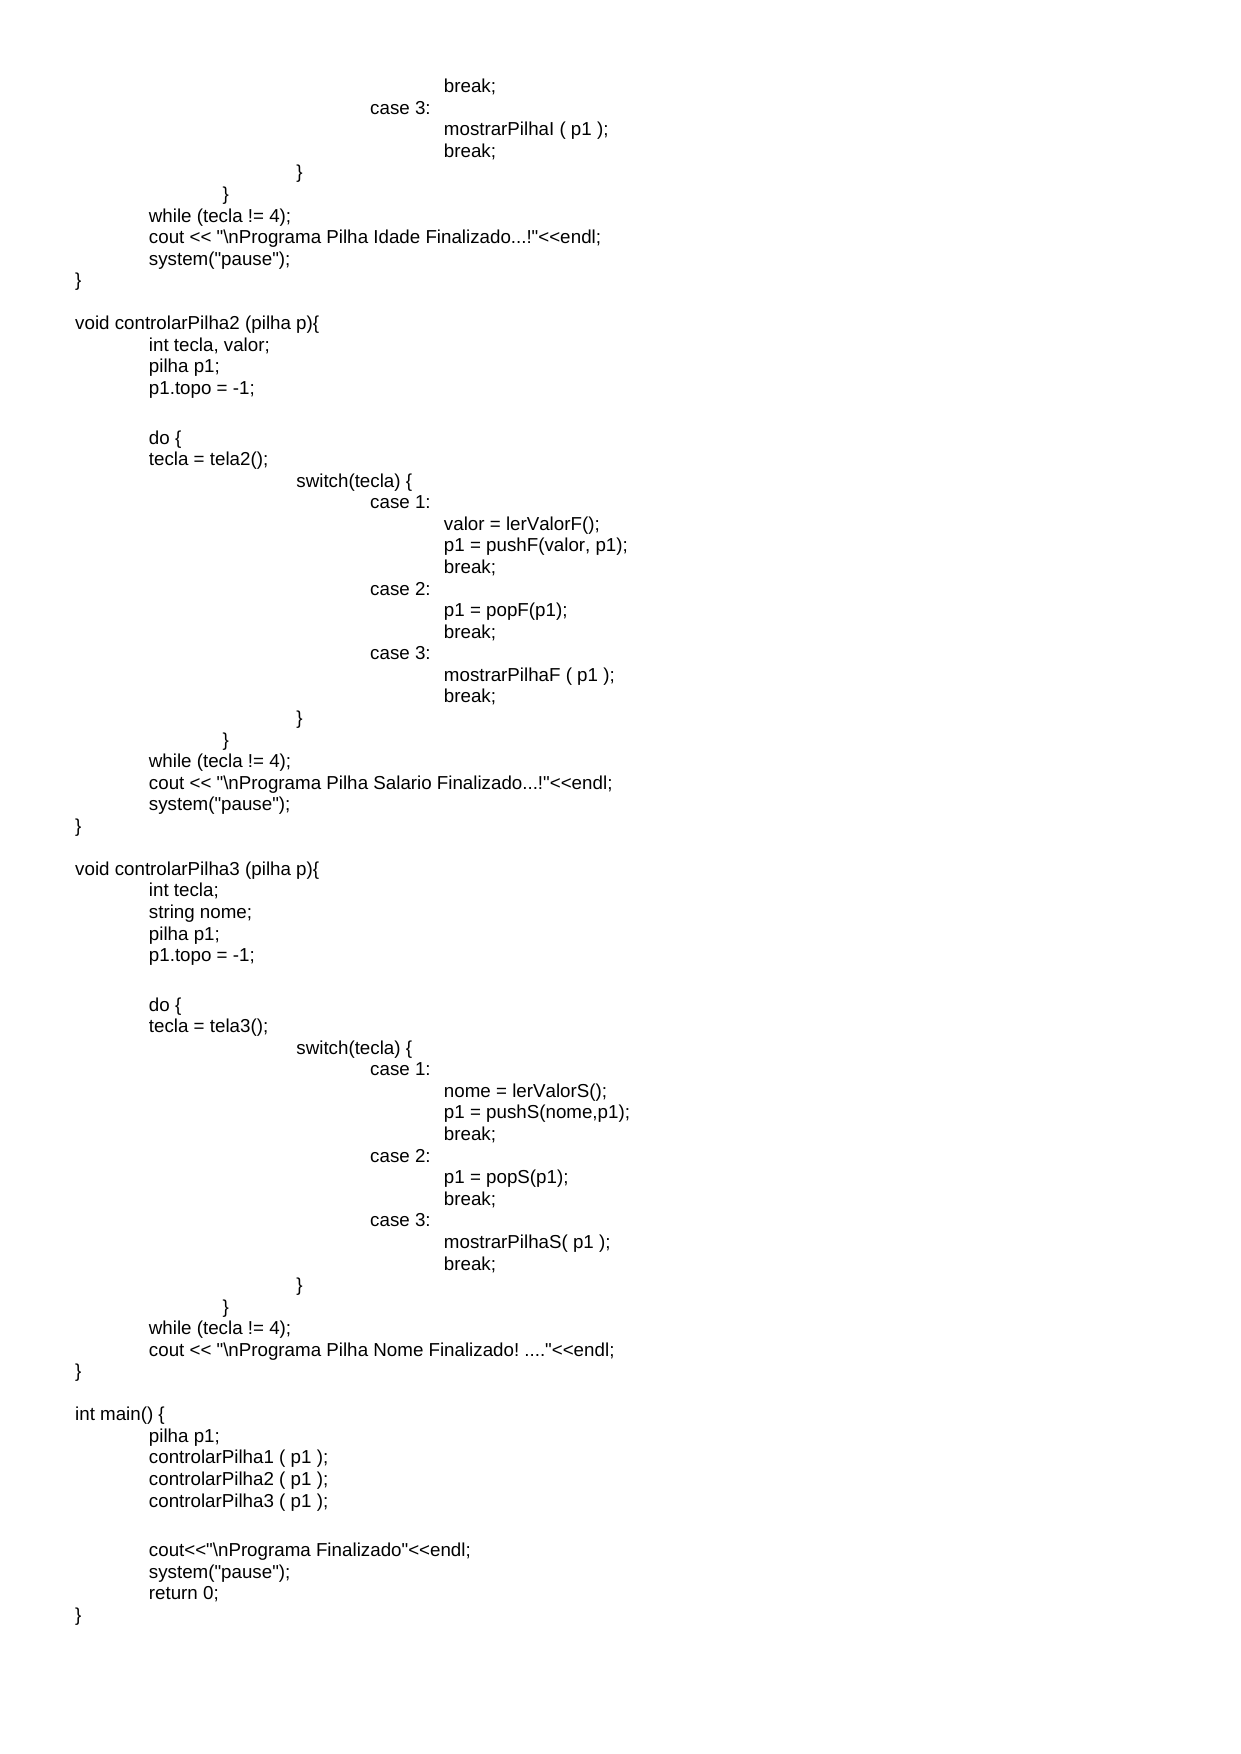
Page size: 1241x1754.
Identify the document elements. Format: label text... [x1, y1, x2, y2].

text valor = lerValorF(); [75, 513, 1165, 534]
text tecla = tela3(); [75, 1015, 1165, 1037]
text break; [75, 556, 1165, 577]
text mostrarPilhaS( p1 ); [75, 1231, 1165, 1252]
text } [75, 707, 1165, 728]
text p1.topo = -1; [75, 944, 1165, 966]
text } [75, 1360, 1165, 1382]
text void controlarPilha3 (pilha p){ [75, 858, 1165, 879]
text cout << "\nPrograma Pilha Salario Finalizado...!"<<endl; [75, 771, 1165, 793]
text mostrarPilhaF ( p1 ); [75, 664, 1165, 685]
text break; [75, 685, 1165, 707]
text pilha p1; [75, 1425, 1165, 1446]
text controlarPilha3 ( p1 ); [75, 1489, 1165, 1511]
text while (tecla != 4); [75, 1317, 1165, 1338]
text pilha p1; [75, 355, 1165, 377]
text case 3: [75, 97, 1165, 118]
text switch(tecla) { [75, 469, 1165, 491]
text break; [75, 1188, 1165, 1209]
text int main() { [75, 1403, 1165, 1425]
text p1 = popS(p1); [75, 1166, 1165, 1188]
text break; [75, 75, 1165, 97]
text int tecla; [75, 879, 1165, 901]
text } [75, 269, 1165, 291]
text } [75, 814, 1165, 836]
text p1 = popF(p1); [75, 599, 1165, 621]
text int tecla, valor; [75, 334, 1165, 355]
text case 1: [75, 491, 1165, 513]
text p1 = pushF(valor, p1); [75, 534, 1165, 556]
text case 3: [75, 642, 1165, 664]
text break; [75, 1252, 1165, 1274]
text cout << "\nPrograma Pilha Idade Finalizado...!"<<endl; [75, 226, 1165, 247]
text case 3: [75, 1209, 1165, 1231]
text break; [75, 621, 1165, 642]
text return 0; [75, 1582, 1165, 1604]
text system("pause"); [75, 247, 1165, 269]
text cout << "\nPrograma Pilha Nome Finalizado! ...."<<endl; [75, 1338, 1165, 1360]
text p1.topo = -1; [75, 377, 1165, 398]
text controlarPilha1 ( p1 ); [75, 1446, 1165, 1468]
text p1 = pushS(nome,p1); [75, 1101, 1165, 1123]
text cout<<"\nPrograma Finalizado"<<endl; [75, 1539, 1165, 1561]
text mostrarPilhaI ( p1 ); [75, 118, 1165, 140]
text break; [75, 140, 1165, 161]
text } [75, 1604, 1165, 1625]
text case 1: [75, 1058, 1165, 1080]
text string nome; [75, 901, 1165, 922]
text controlarPilha2 ( p1 ); [75, 1468, 1165, 1489]
text tecla = tela2(); [75, 448, 1165, 469]
text while (tecla != 4); [75, 750, 1165, 771]
text system("pause"); [75, 793, 1165, 814]
text void controlarPilha2 (pilha p){ [75, 312, 1165, 334]
text } [75, 728, 1165, 750]
text pilha p1; [75, 922, 1165, 944]
text system("pause"); [75, 1561, 1165, 1582]
text } [75, 161, 1165, 183]
text do { [75, 993, 1165, 1015]
text while (tecla != 4); [75, 204, 1165, 226]
text case 2: [75, 577, 1165, 599]
text switch(tecla) { [75, 1037, 1165, 1058]
text nome = lerValorS(); [75, 1080, 1165, 1101]
text } [75, 1274, 1165, 1295]
text } [75, 183, 1165, 204]
text case 2: [75, 1144, 1165, 1166]
text do { [75, 426, 1165, 448]
text break; [75, 1123, 1165, 1144]
text } [75, 1295, 1165, 1317]
